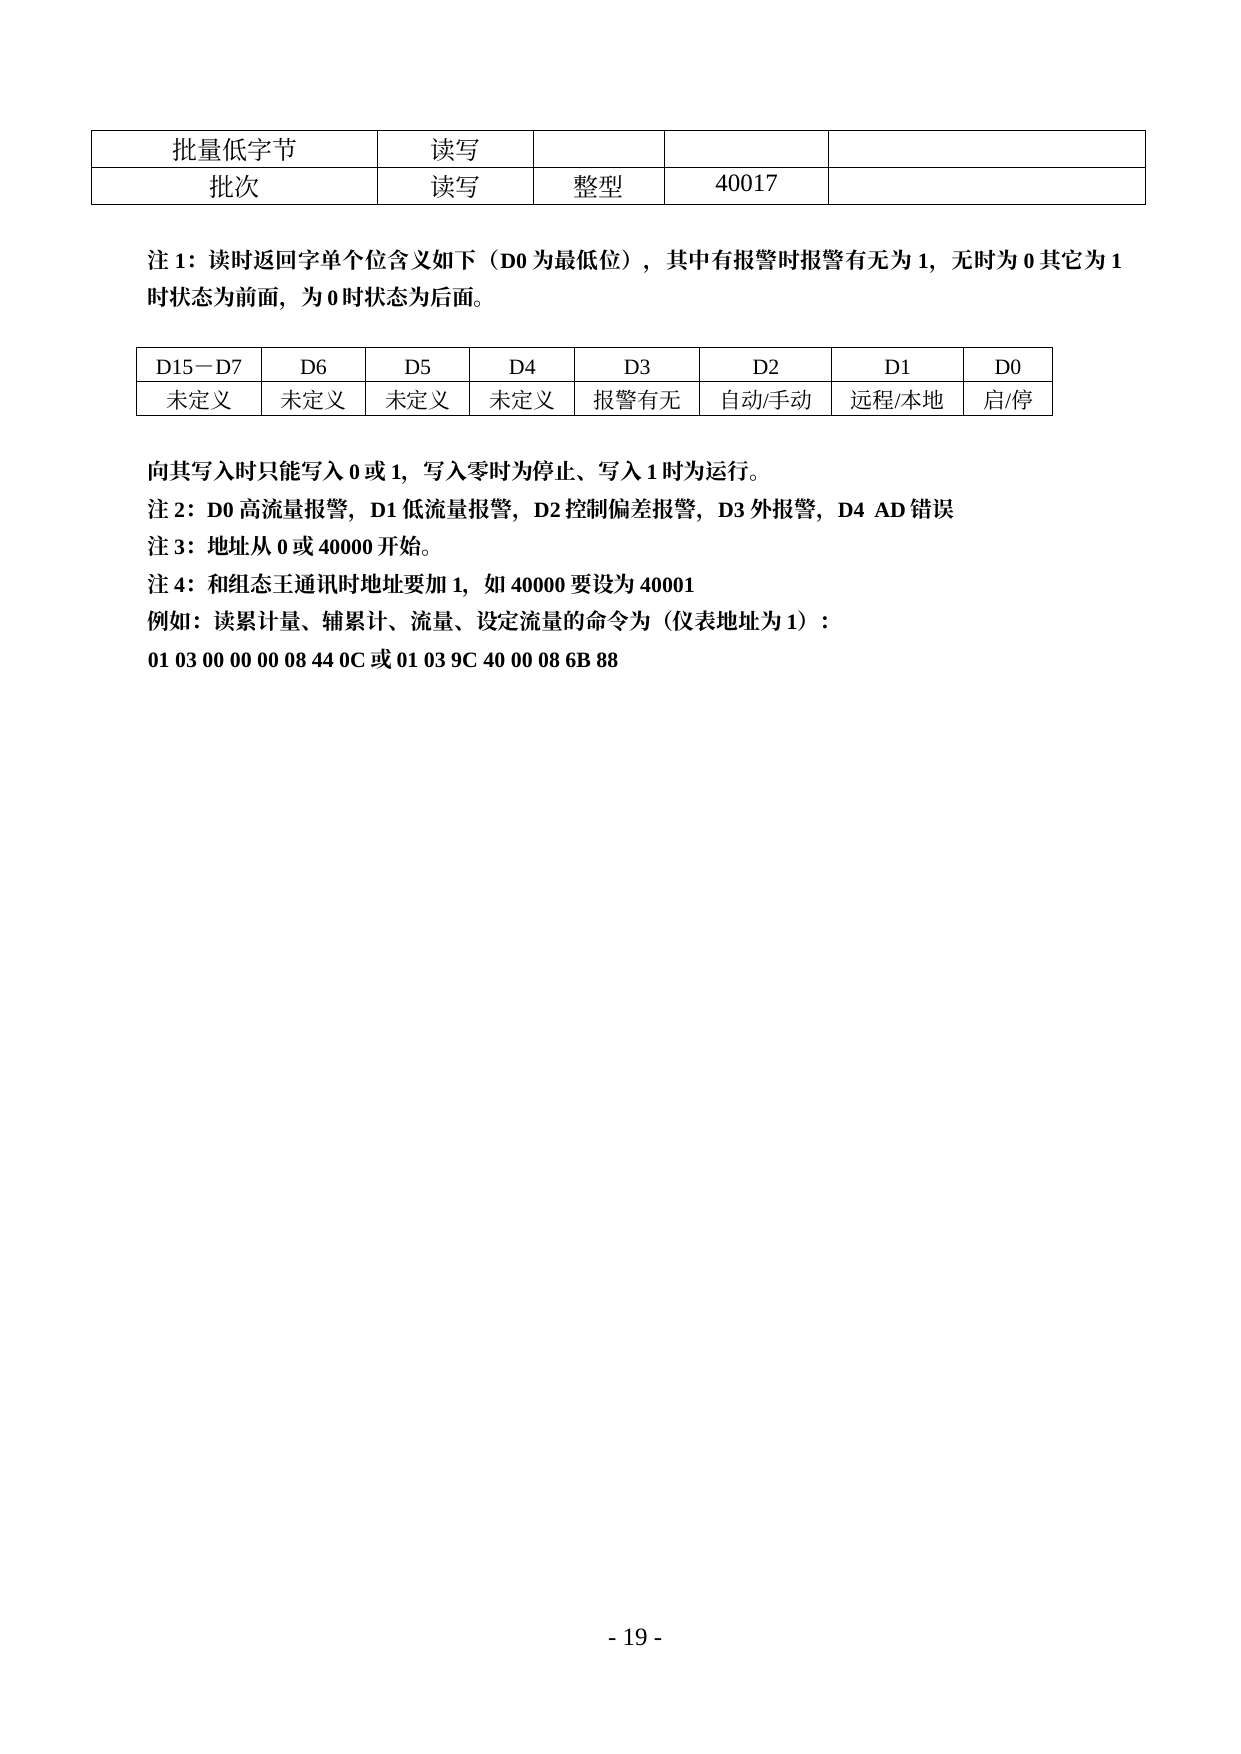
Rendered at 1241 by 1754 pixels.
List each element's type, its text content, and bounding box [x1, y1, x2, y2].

text 注2：D0 高流量报警，D1 低流量报警，D2控制偏差报警，D3 外报警，D4 AD错误 [148, 487, 1122, 525]
text 注1：读时返回字单个位含义如下（D0为最低位），其中有报警时报警有无为1，无时为0其它为1时状态为前面，为0时状态为后面。 [148, 238, 1122, 313]
table_cell 未定义 [470, 382, 574, 415]
table_cell 40017 [665, 168, 828, 204]
table_cell 读写 [378, 131, 533, 167]
text 向其写入时只能写入0或1，写入零时为停止、写入1时为运行。 [148, 450, 1122, 487]
table_cell 未定义 [137, 382, 261, 415]
table_cell 批量乘以1000 [829, 131, 1145, 167]
text 注3：地址从0或40000开始。 [148, 525, 1122, 562]
table_header D0 [964, 348, 1052, 381]
table_cell 未定义 [262, 382, 365, 415]
table_cell 读写 [378, 168, 533, 204]
table_cell 远程/本地 [832, 382, 963, 415]
table_header D5 [366, 348, 469, 381]
table_header D4 [470, 348, 574, 381]
table_cell [829, 168, 1145, 204]
table_cell 整型 [534, 168, 664, 204]
table_cell 未定义 [366, 382, 469, 415]
text 注4：和组态王通讯时地址要加1，如40000要设为40001 [148, 562, 1122, 600]
table_header D1 [832, 348, 963, 381]
table_cell 自动/手动 [700, 382, 831, 415]
text 例如：读累计量、辅累计、流量、设定流量的命令为（仪表地址为1）： [148, 600, 1122, 637]
table_cell 报警有无 [575, 382, 699, 415]
table_cell 启/停 [964, 382, 1052, 415]
text 01 03 00 00 00 08 44 0C或01 03 9C 40 00 08 6B 88 [148, 637, 1122, 675]
table_cell 批量低字节 [92, 131, 377, 167]
table_cell 长整型 [534, 131, 664, 167]
table_header D3 [575, 348, 699, 381]
table_cell 批次 [92, 168, 377, 204]
table_cell [665, 131, 828, 167]
table_header D15－D7 [137, 348, 261, 381]
table_header D2 [700, 348, 831, 381]
table_header D6 [262, 348, 365, 381]
